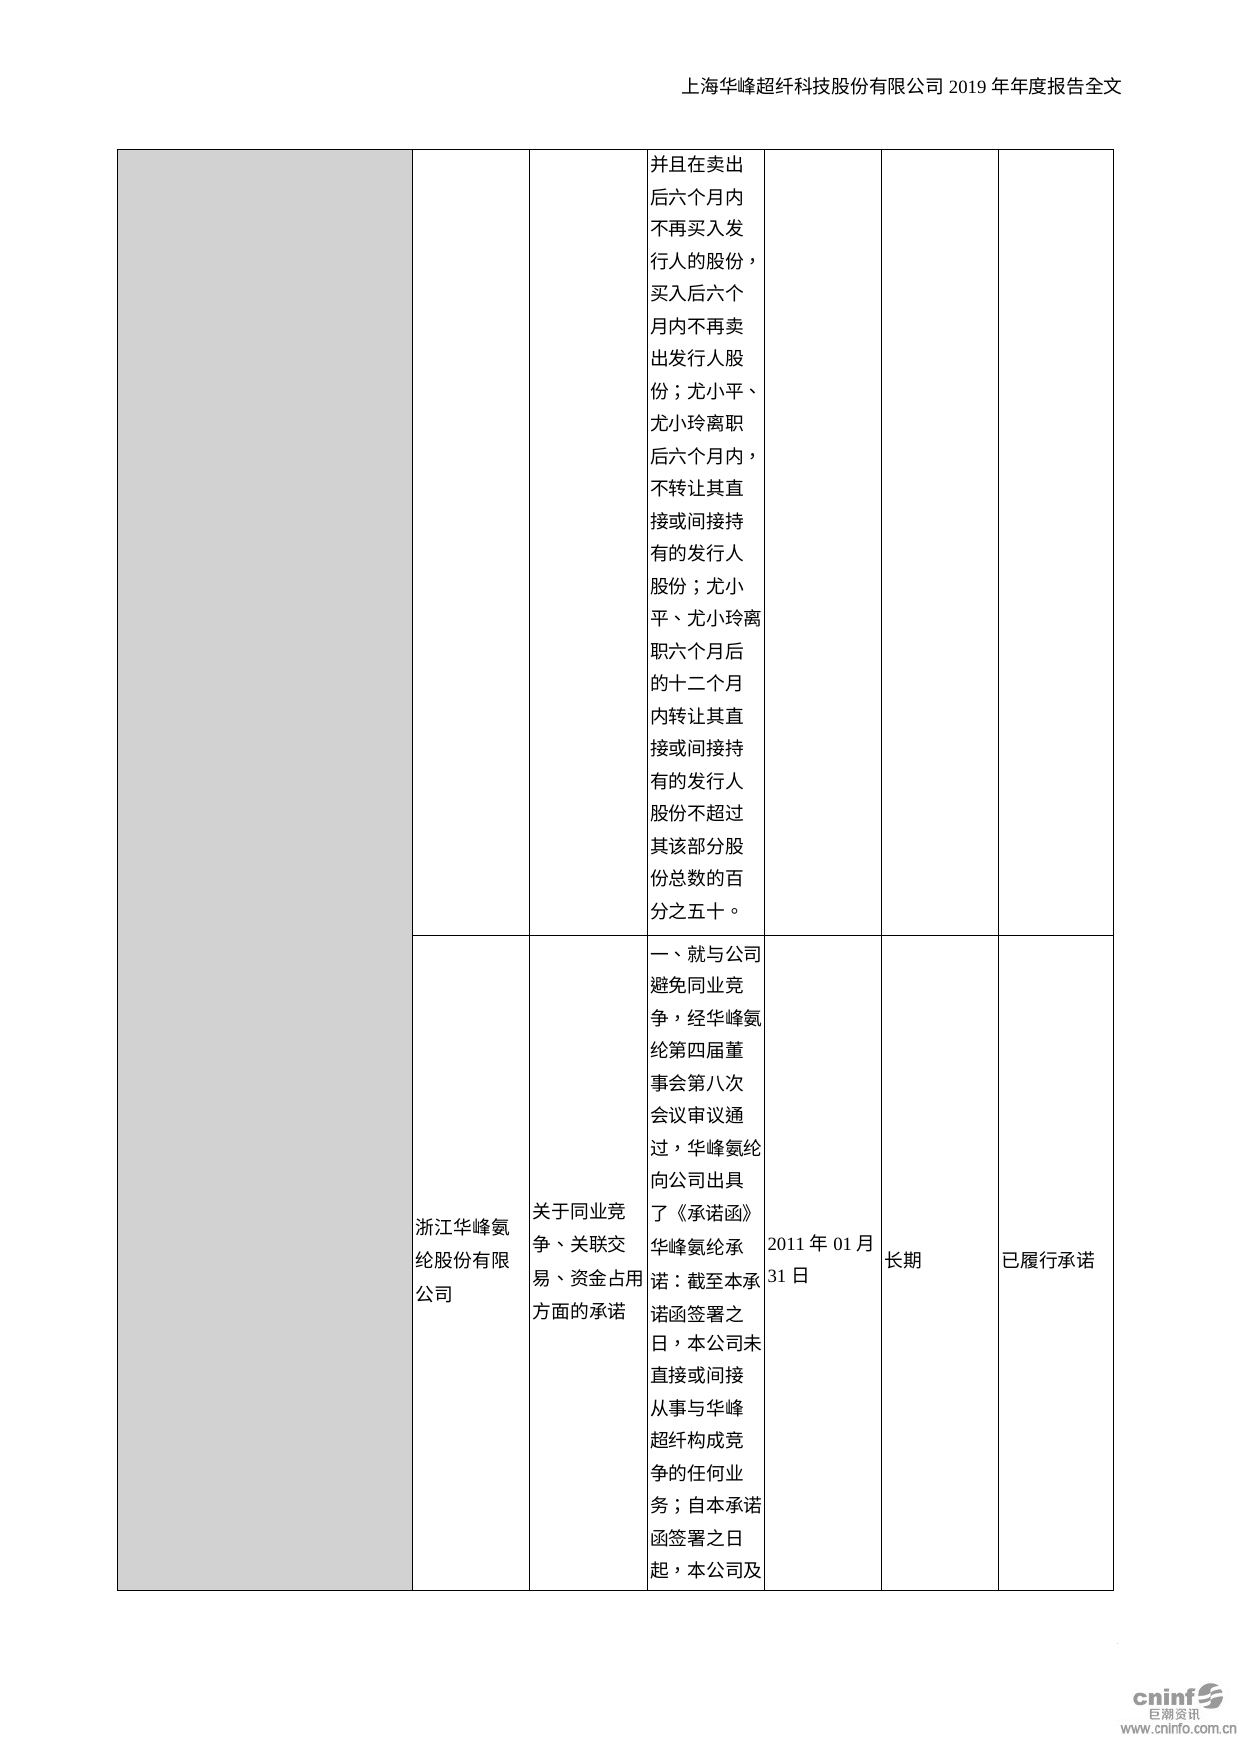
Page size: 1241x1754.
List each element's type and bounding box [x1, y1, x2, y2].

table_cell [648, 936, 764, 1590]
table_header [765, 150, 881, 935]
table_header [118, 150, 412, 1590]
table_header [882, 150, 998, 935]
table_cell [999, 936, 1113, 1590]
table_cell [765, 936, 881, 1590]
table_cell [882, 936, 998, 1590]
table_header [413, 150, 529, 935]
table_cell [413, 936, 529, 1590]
picture [1115, 1680, 1240, 1737]
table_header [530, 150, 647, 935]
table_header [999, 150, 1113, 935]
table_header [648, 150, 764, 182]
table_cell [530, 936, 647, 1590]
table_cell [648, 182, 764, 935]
